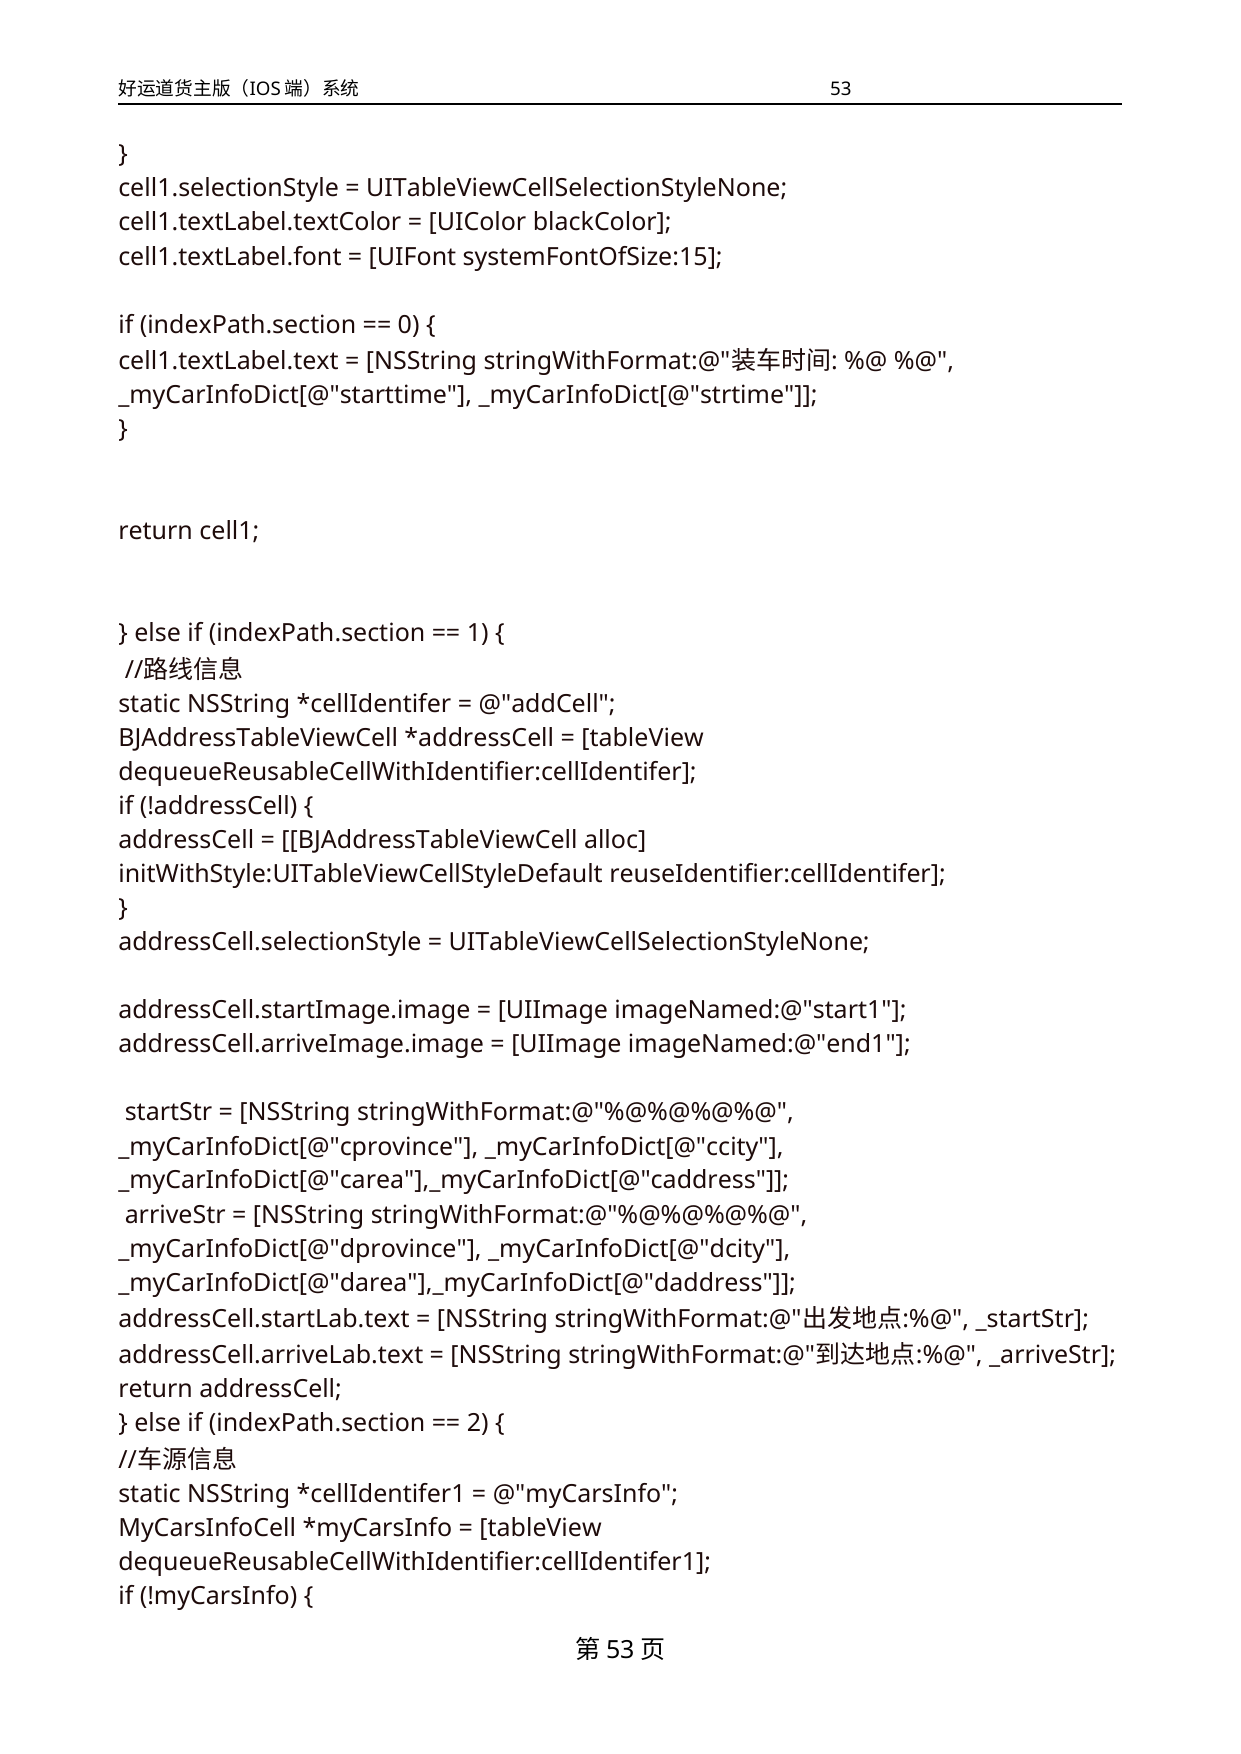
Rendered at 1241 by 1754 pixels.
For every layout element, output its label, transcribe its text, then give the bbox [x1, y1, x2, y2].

text //路线信息 [118, 649, 1122, 685]
text cell1.textLabel.textColor = [UIColor blackColor]; [118, 204, 1122, 238]
text cell1.textLabel.text = [NSString stringWithFormat:@"装车时间: %@ %@", _myCarInfoDict[@"starttime"], _myCarInfoDict[@"strtime"]]; [118, 340, 1122, 411]
text addressCell.selectionStyle = UITableViewCellSelectionStyleNone; [118, 924, 1122, 958]
text addressCell = [[BJAddressTableViewCell alloc] initWithStyle:UITableViewCellStyleDefault reuseIdentifier:cellIdentifer]; [118, 822, 1122, 890]
text } else if (indexPath.section == 2) { [118, 1405, 1122, 1439]
text MyCarsInfoCell *myCarsInfo = [tableView dequeueReusableCellWithIdentifier:cellIdentifer1]; [118, 1509, 1122, 1577]
text if (!addressCell) { [118, 787, 1122, 822]
text if (!myCarsInfo) { [118, 1577, 1122, 1612]
text static NSString *cellIdentifer1 = @"myCarsInfo"; [118, 1475, 1122, 1509]
text if (indexPath.section == 0) { [118, 306, 1122, 340]
text } [118, 136, 1122, 170]
text cell1.selectionStyle = UITableViewCellSelectionStyleNone; [118, 170, 1122, 204]
text cell1.textLabel.font = [UIFont systemFontOfSize:15]; [118, 238, 1122, 272]
text //车源信息 [118, 1439, 1122, 1475]
text } [118, 890, 1122, 924]
text return cell1; [118, 513, 1122, 547]
text } else if (indexPath.section == 1) { [118, 615, 1122, 649]
text addressCell.arriveImage.image = [UIImage imageNamed:@"end1"]; [118, 1026, 1122, 1060]
text static NSString *cellIdentifer = @"addCell"; [118, 685, 1122, 719]
text return addressCell; [118, 1371, 1122, 1405]
text arriveStr = [NSString stringWithFormat:@"%@%@%@%@", _myCarInfoDict[@"dprovince"], _myCarInfoDict[@"dcity"], _myCarInfoDict[@"darea"],_myCarInfoDict[@"daddress"]]; [118, 1196, 1122, 1298]
text BJAddressTableViewCell *addressCell = [tableView dequeueReusableCellWithIdentifier:cellIdentifer]; [118, 719, 1122, 787]
text } [118, 411, 1122, 445]
text startStr = [NSString stringWithFormat:@"%@%@%@%@", _myCarInfoDict[@"cprovince"], _myCarInfoDict[@"ccity"], _myCarInfoDict[@"carea"],_myCarInfoDict[@"caddress"]]; [118, 1094, 1122, 1196]
text addressCell.arriveLab.text = [NSString stringWithFormat:@"到达地点:%@", _arriveStr]; [118, 1335, 1122, 1371]
text addressCell.startImage.image = [UIImage imageNamed:@"start1"]; [118, 992, 1122, 1026]
text addressCell.startLab.text = [NSString stringWithFormat:@"出发地点:%@", _startStr]; [118, 1298, 1122, 1335]
